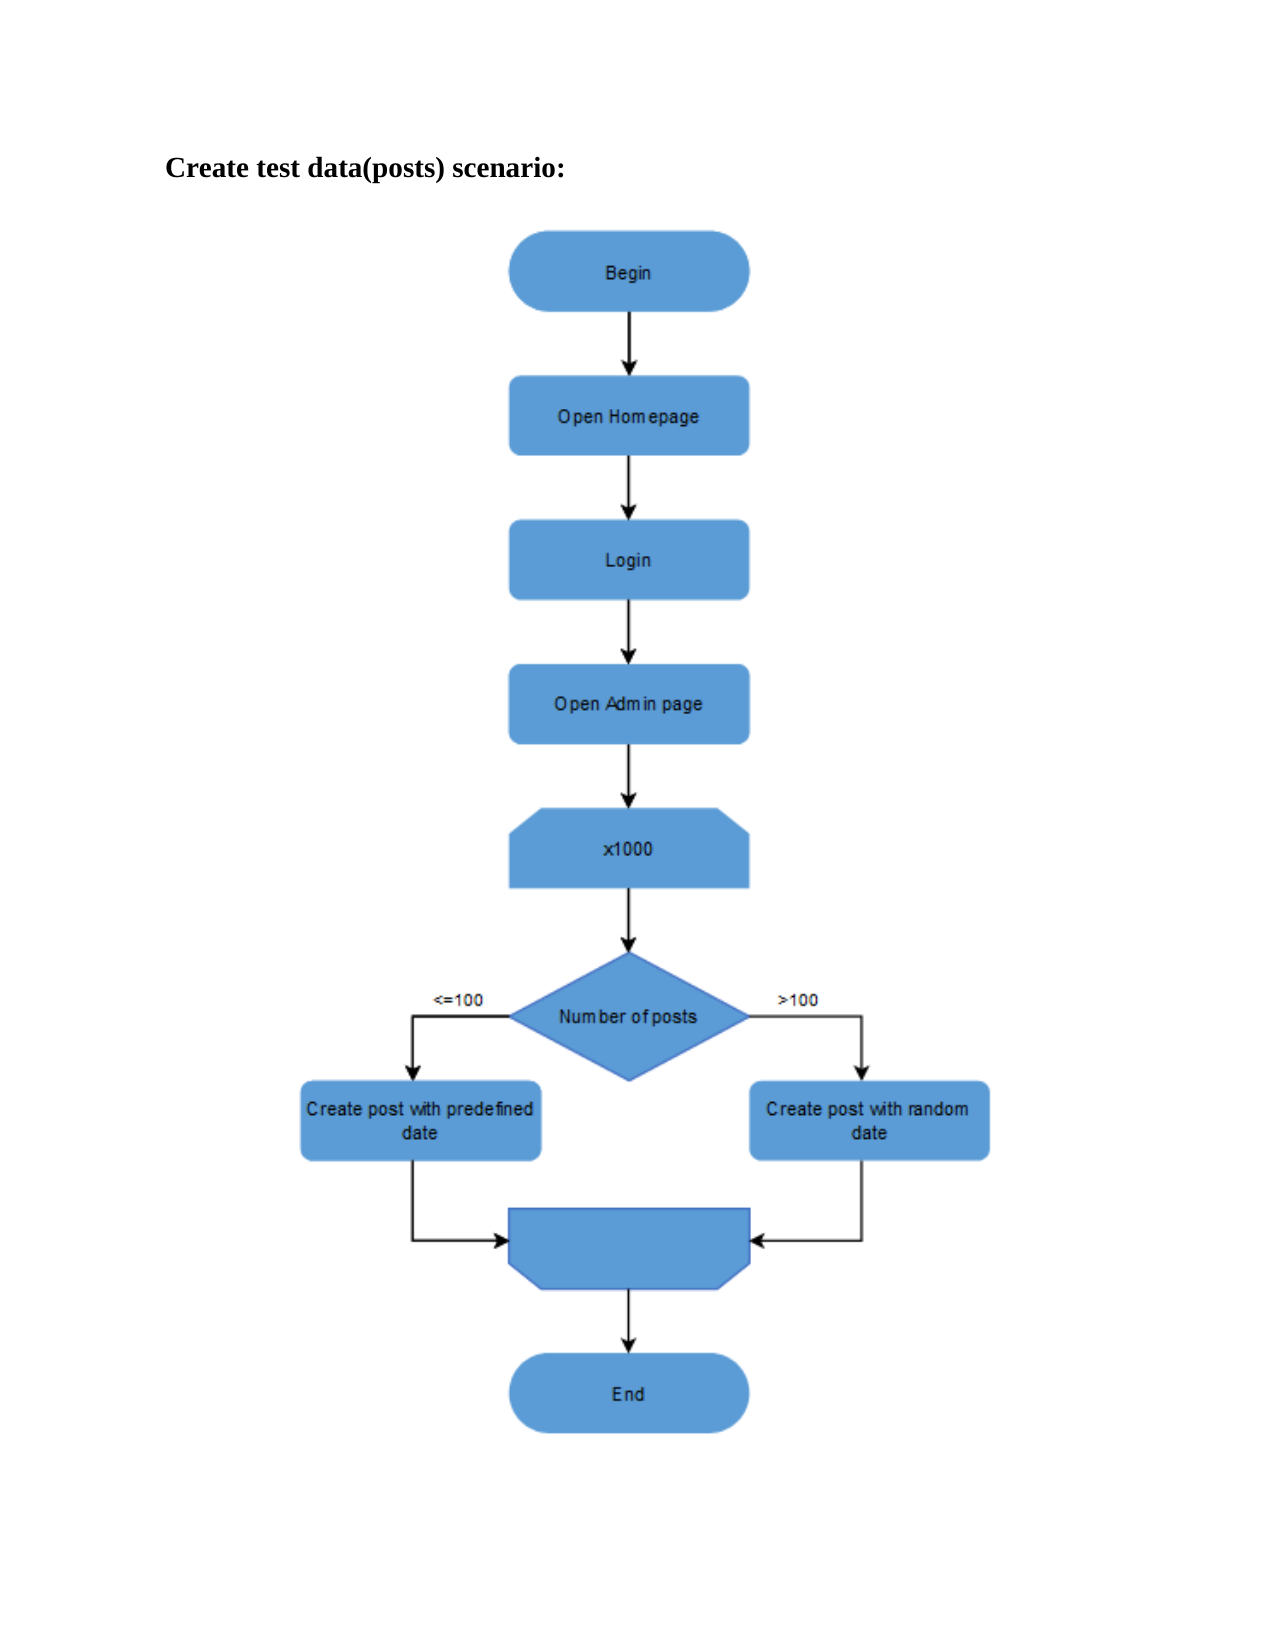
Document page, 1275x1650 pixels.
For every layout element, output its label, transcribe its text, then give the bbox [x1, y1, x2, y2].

picture [286, 212, 1004, 1461]
text Create test data(posts) scenario: [150, 150, 1125, 183]
